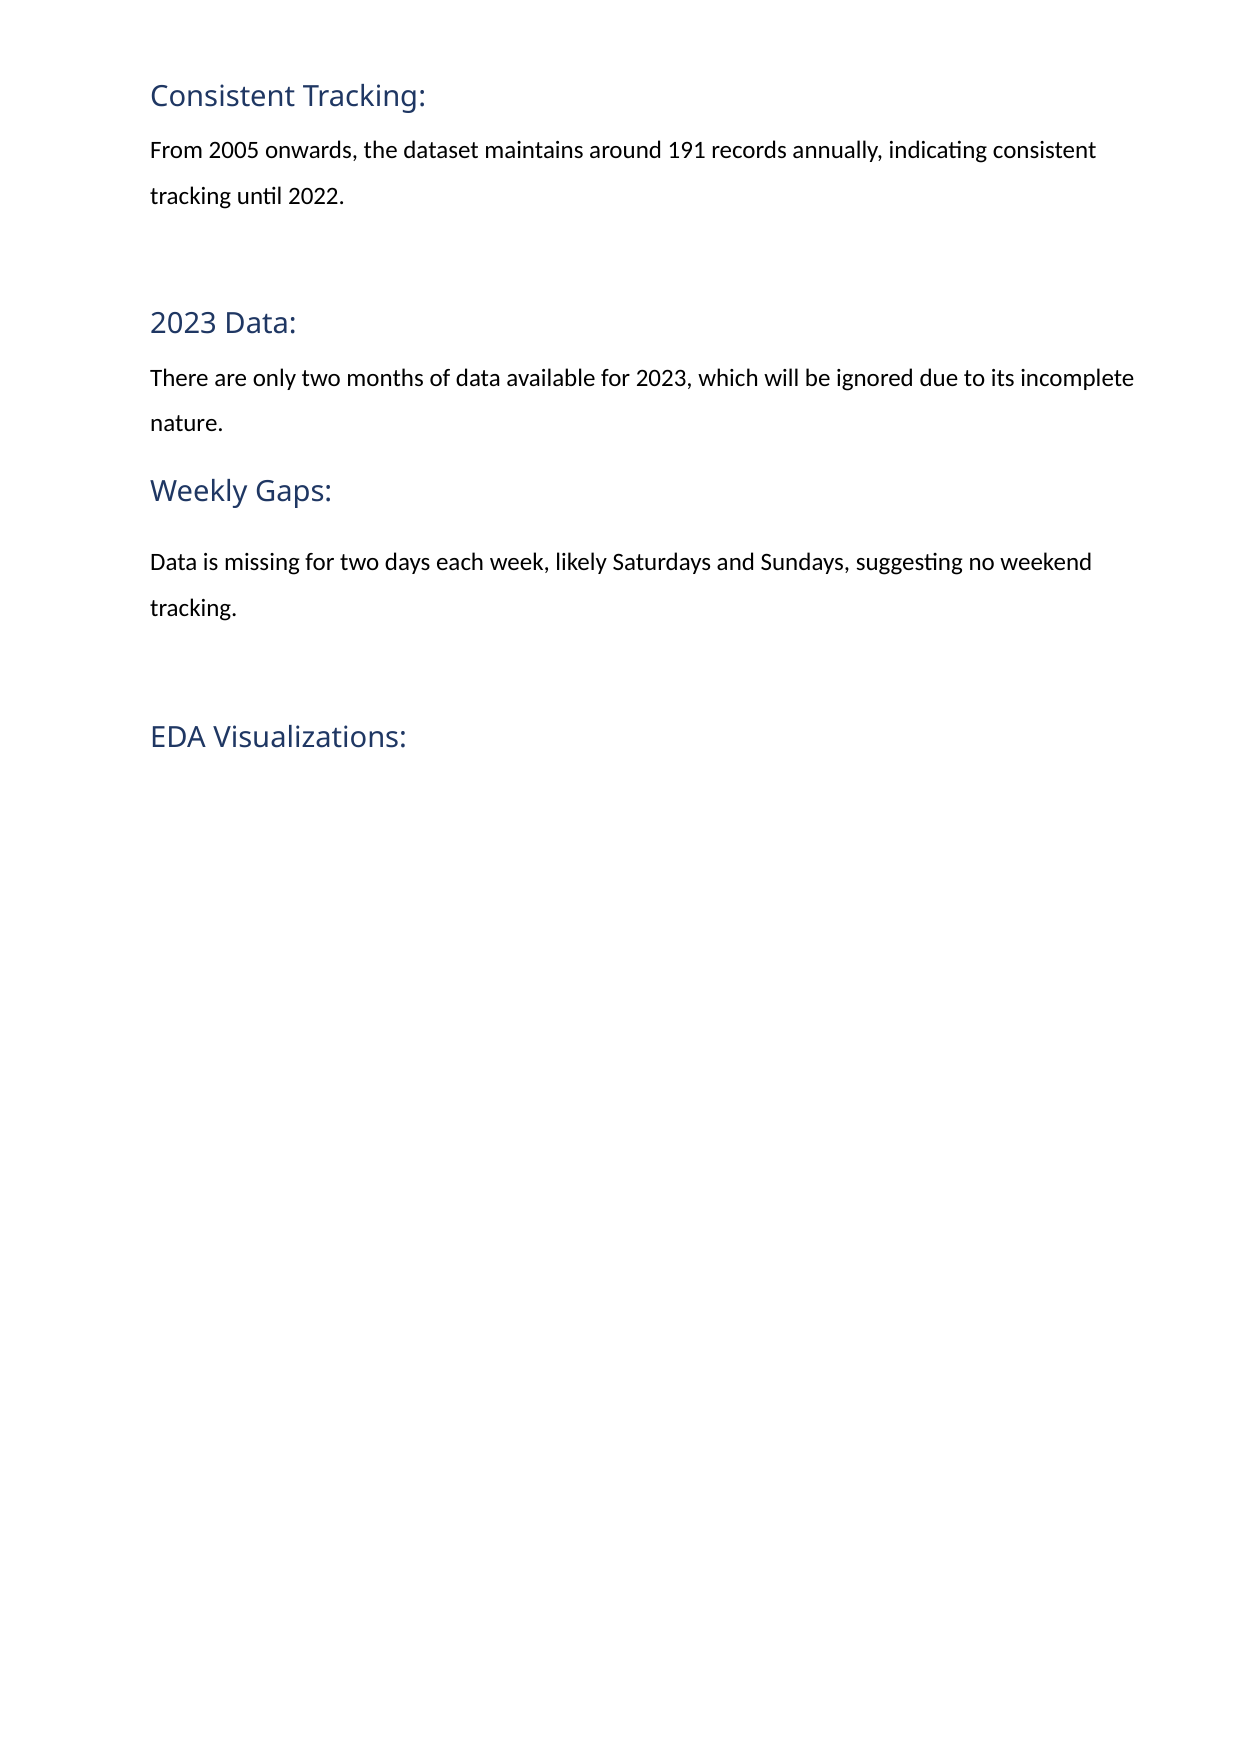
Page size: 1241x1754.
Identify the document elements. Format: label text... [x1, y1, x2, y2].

text From 2005 onwards, the dataset maintains around 191 records annually, indicating consistent tracking until 2022. [150, 134, 1165, 211]
list 2023 Data: [150, 302, 1165, 342]
text Data is missing for two days each week, likely Saturdays and Sundays, suggesting no weekend tracking. [150, 546, 1165, 622]
list Weekly Gaps: [150, 470, 1165, 510]
text EDA Visualizations: [150, 717, 1165, 756]
text There are only two months of data available for 2023, which will be ignored due to its incomplete nature. [150, 362, 1165, 438]
list Consistent Tracking: [150, 75, 1165, 115]
